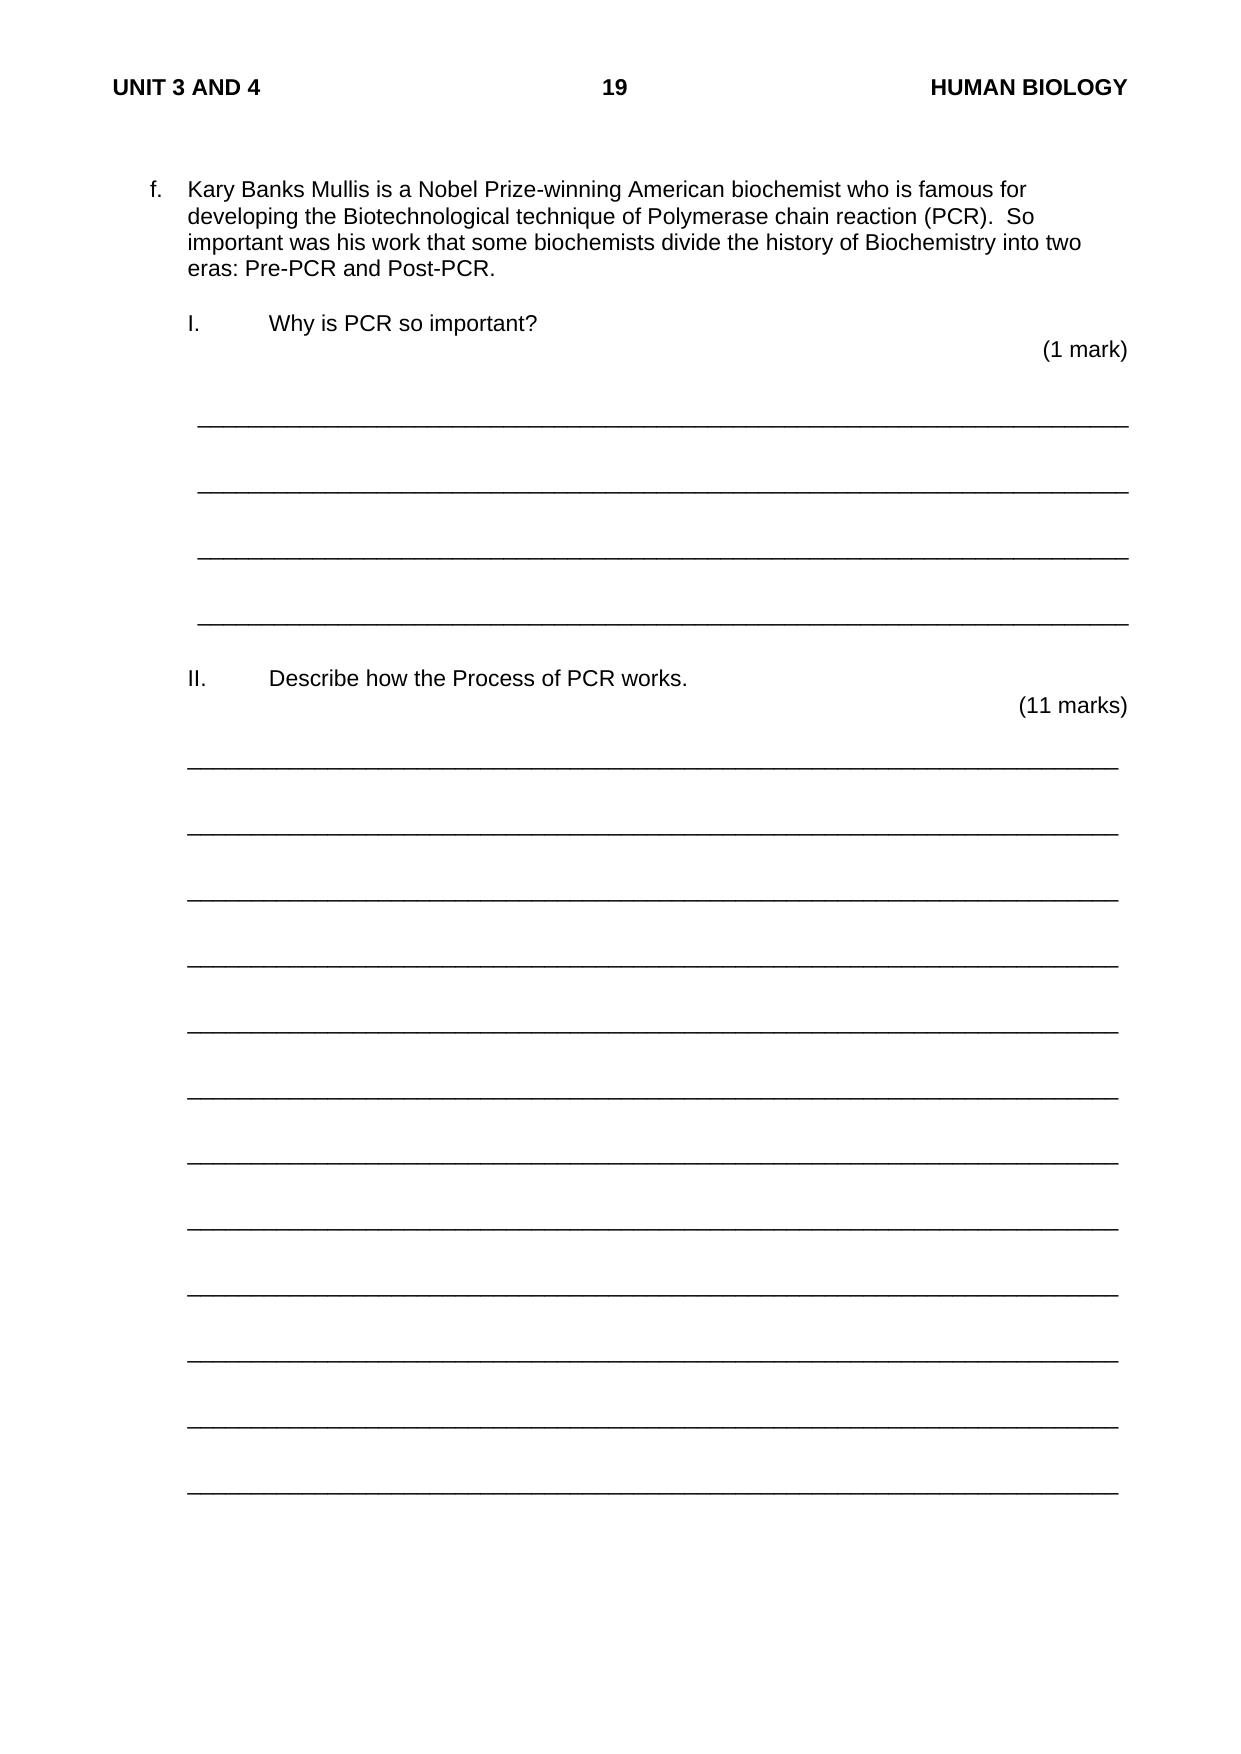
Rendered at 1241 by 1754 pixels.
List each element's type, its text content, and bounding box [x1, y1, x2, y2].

list Kary Banks Mullis is a Nobel Prize-winning American biochemist who is famous for developing the Biotechnological technique of Polymerase chain reaction (PCR). So important was his work that some biochemists divide the history of Biochemistry into two eras: Pre-PCR and Post-PCR. [150, 176, 1128, 282]
list Why is PCR so important? [187, 310, 1128, 336]
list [187, 1271, 1128, 1495]
list (11 marks) [262, 692, 1128, 718]
list (1 mark) ____________________________________________________________________________________________________________________________________________________________________________________________________________________________________________________________________________________________________ [187, 336, 1128, 626]
list Describe how the Process of PCR works. [187, 665, 1128, 692]
